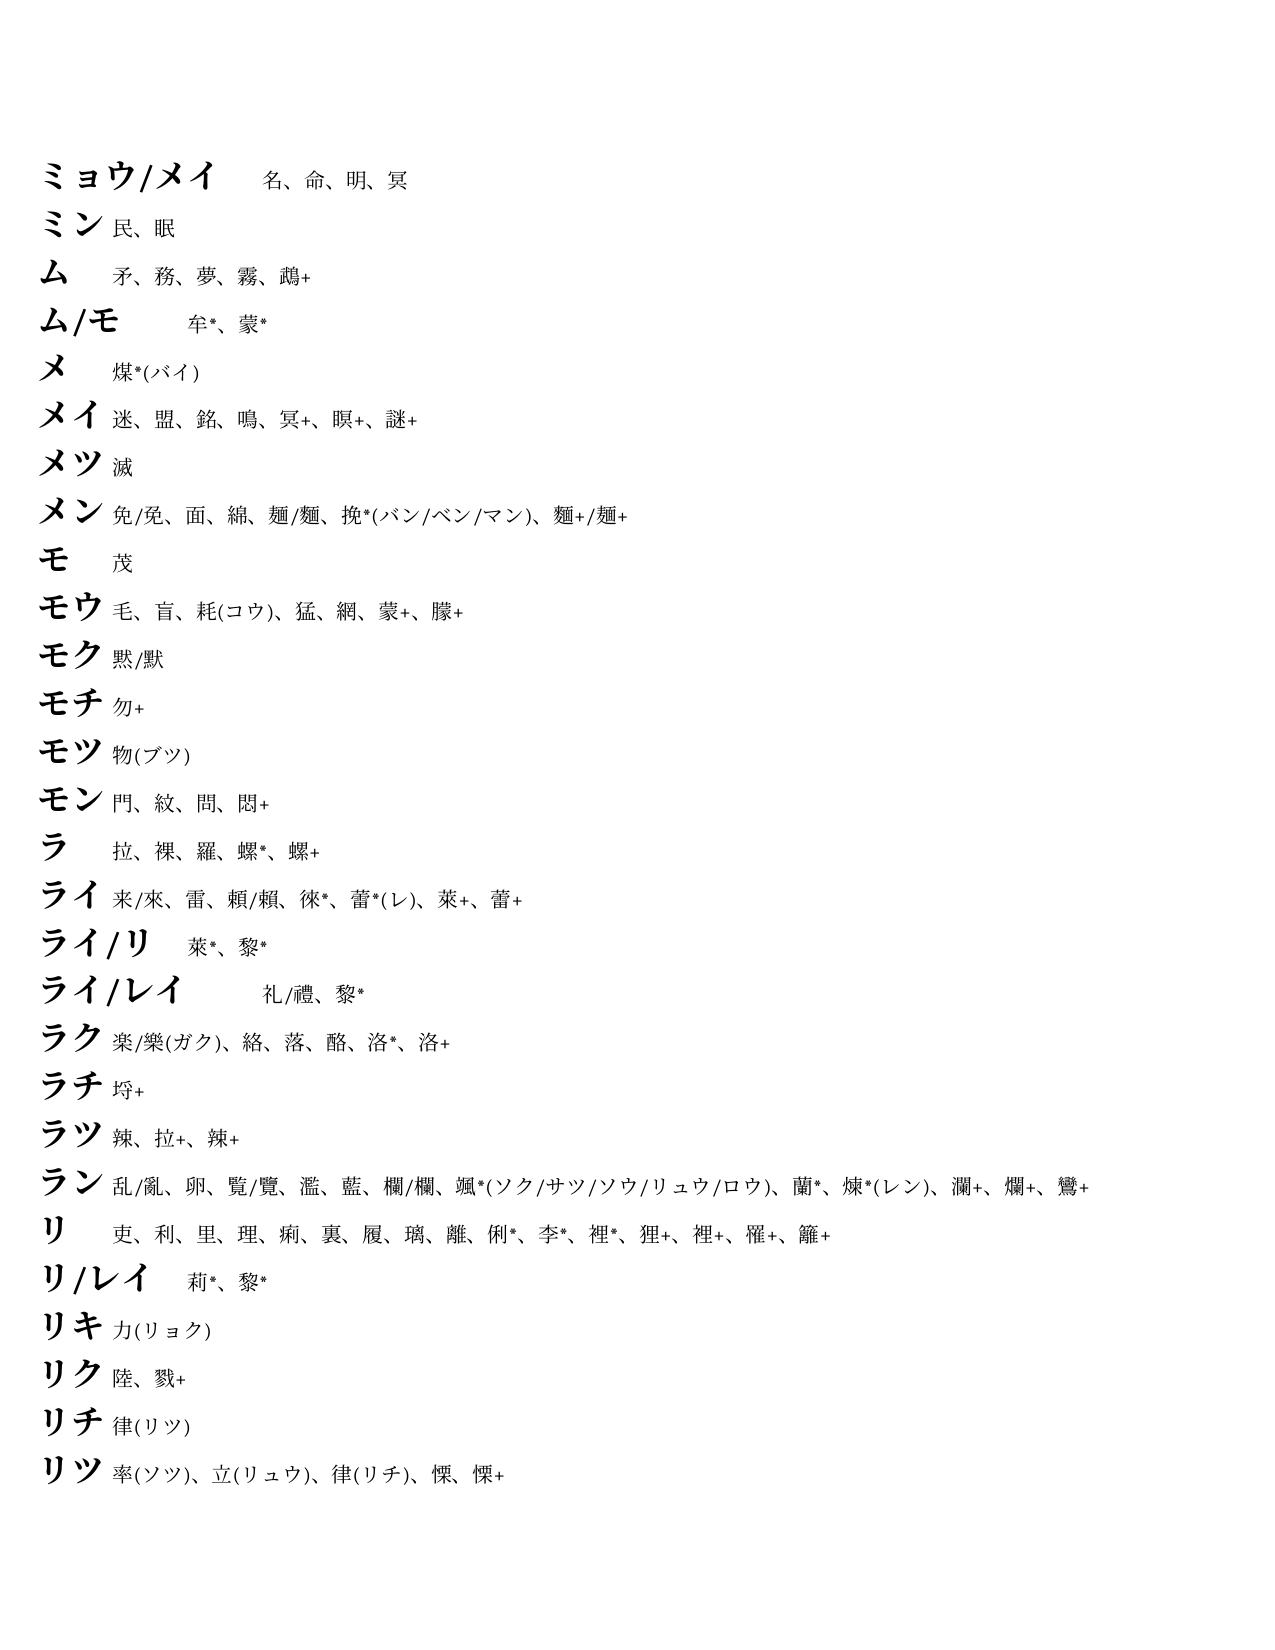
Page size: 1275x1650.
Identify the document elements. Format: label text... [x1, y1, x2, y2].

text ラン 乱/亂、卵、覧/覽、濫、藍、欄/欄、颯*(ソク/サツ/ソウ/リュウ/ロウ)、蘭*、煉*(レン)、瀾+、爛+、鸞+ [37, 1156, 1237, 1204]
text メ 煤*(バイ) [37, 342, 1237, 389]
text リキ 力(リョク) [37, 1300, 1237, 1348]
text リチ 律(リツ) [37, 1396, 1237, 1444]
text ライ 来/來、雷、頼/賴、徠*、蕾*(レ)、萊+、蕾+ [37, 869, 1237, 917]
text ラ 拉、裸、羅、螺*、螺+ [37, 821, 1237, 869]
text メツ 滅 [37, 437, 1237, 485]
text モチ 勿+ [37, 677, 1237, 725]
text モウ 毛、盲、耗(コウ)、猛、網、蒙+、朦+ [37, 581, 1237, 629]
text ミョウ/メイ 名、命、明、冥 [37, 150, 1237, 198]
text モツ 物(ブツ) [37, 725, 1237, 773]
text リ/レイ 莉*、黎* [37, 1252, 1237, 1300]
text リ 吏、利、里、理、痢、裏、履、璃、離、俐*、李*、裡*、狸+、裡+、罹+、籬+ [37, 1204, 1237, 1252]
text モン 門、紋、問、悶+ [37, 773, 1237, 821]
text メイ 迷、盟、銘、鳴、冥+、瞑+、謎+ [37, 389, 1237, 437]
text メン 免/免、面、綿、麺/麵、挽*(バン/ベン/マン)、麵+/麺+ [37, 485, 1237, 533]
text リク 陸、戮+ [37, 1348, 1237, 1396]
text ライ/レイ 礼/禮、黎* [37, 964, 1237, 1012]
text ミン 民、眠 [37, 198, 1237, 246]
text リツ 率(ソツ)、立(リュウ)、律(リチ)、慄、慄+ [37, 1444, 1237, 1492]
text ム/モ 牟*、蒙* [37, 294, 1237, 342]
text モク 黙/默 [37, 629, 1237, 677]
text モ 茂 [37, 533, 1237, 581]
text ラツ 辣、拉+、辣+ [37, 1108, 1237, 1156]
text ラチ 埒+ [37, 1060, 1237, 1108]
text ライ/リ 萊*、黎* [37, 917, 1237, 964]
text ム 矛、務、夢、霧、鵡+ [37, 246, 1237, 294]
text ラク 楽/樂(ガク)、絡、落、酪、洛*、洛+ [37, 1012, 1237, 1060]
